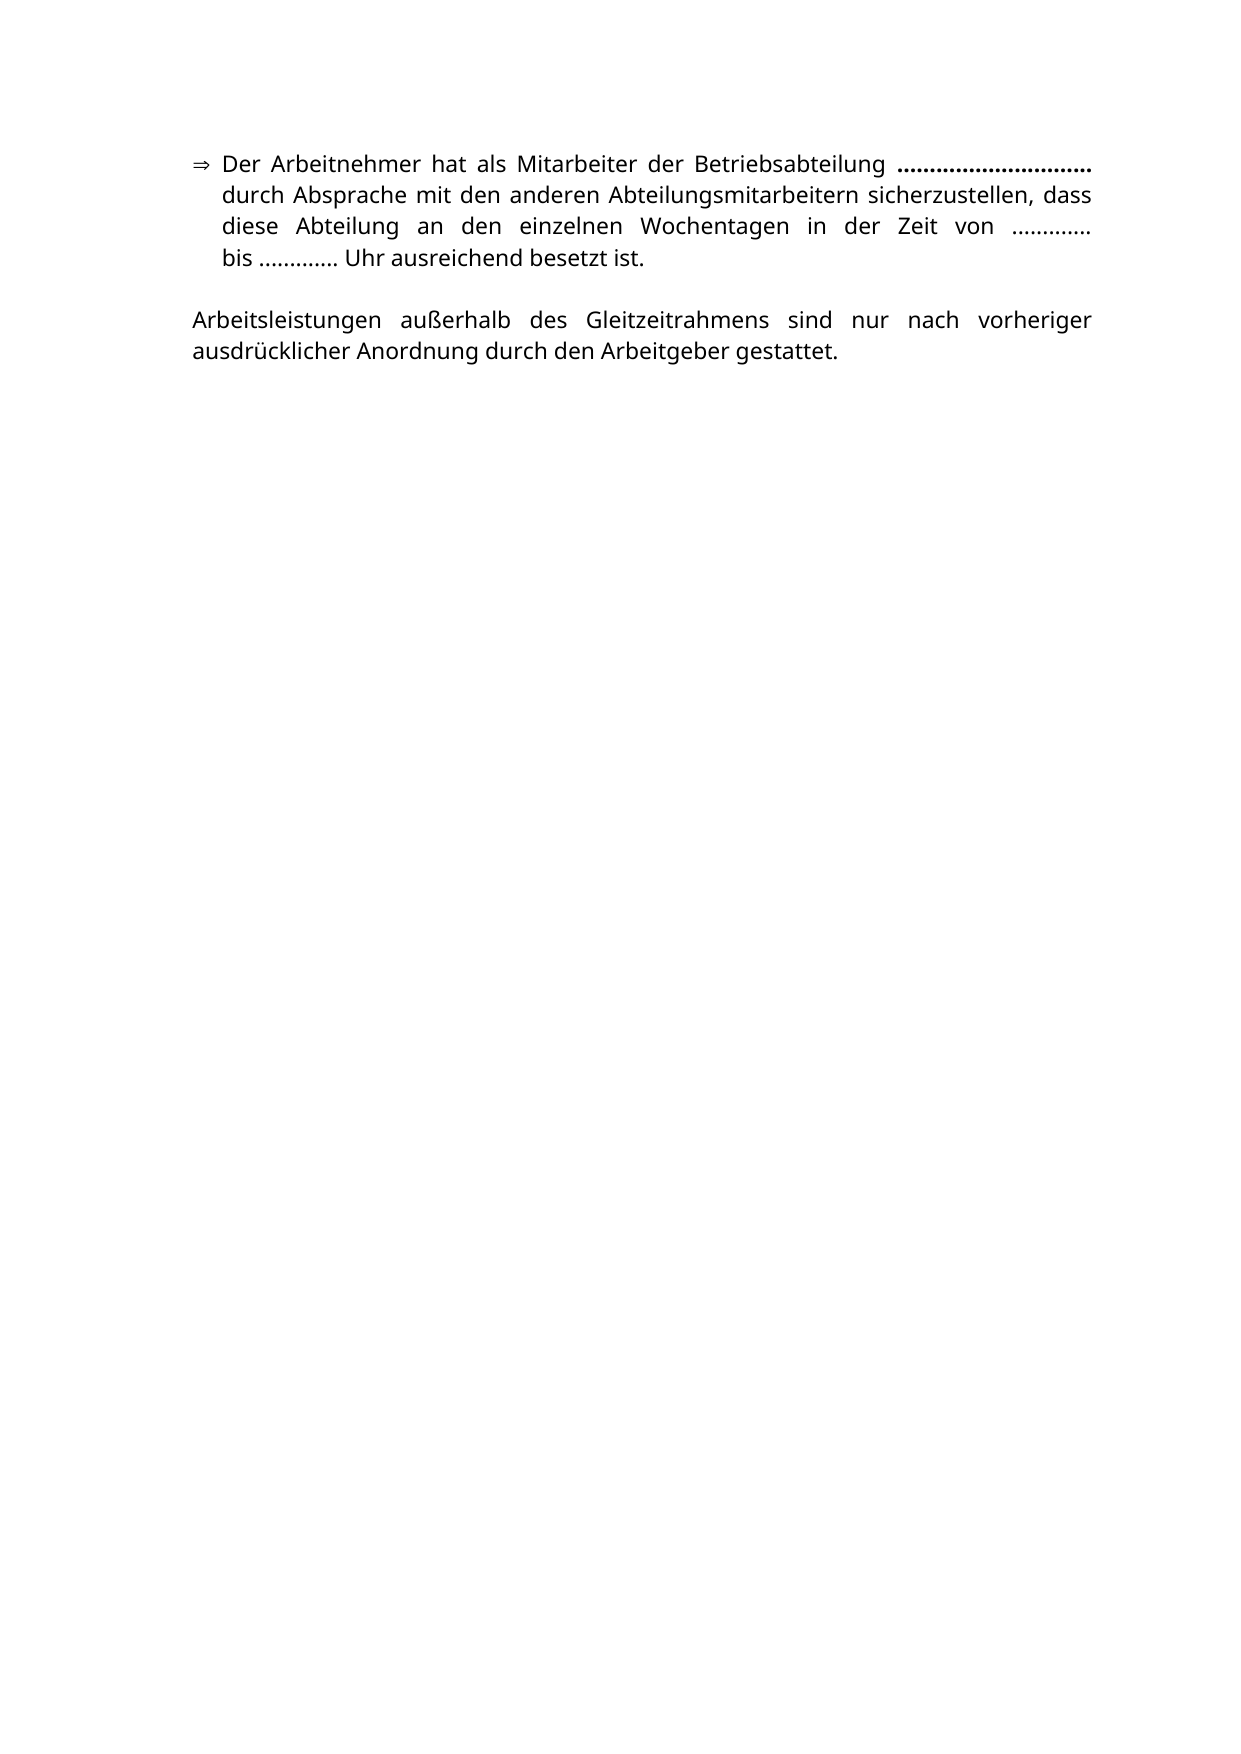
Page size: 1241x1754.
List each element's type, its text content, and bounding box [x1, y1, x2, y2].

text Arbeitsleistungen außerhalb des Gleitzeitrahmens sind nur nach vorheriger ausdrücklicher Anordnung durch den Arbeitgeber gestattet. [192, 304, 1092, 366]
list Der Arbeitnehmer hat als Mitarbeiter der Betriebsabteilung .............................. durch Absprache mit den anderen Abteilungsmitarbeitern sicherzustellen, dass diese Abteilung an den einzelnen Wochentagen in der Zeit von ............. bis ............. Uhr ausreichend besetzt ist. [192, 148, 1092, 273]
